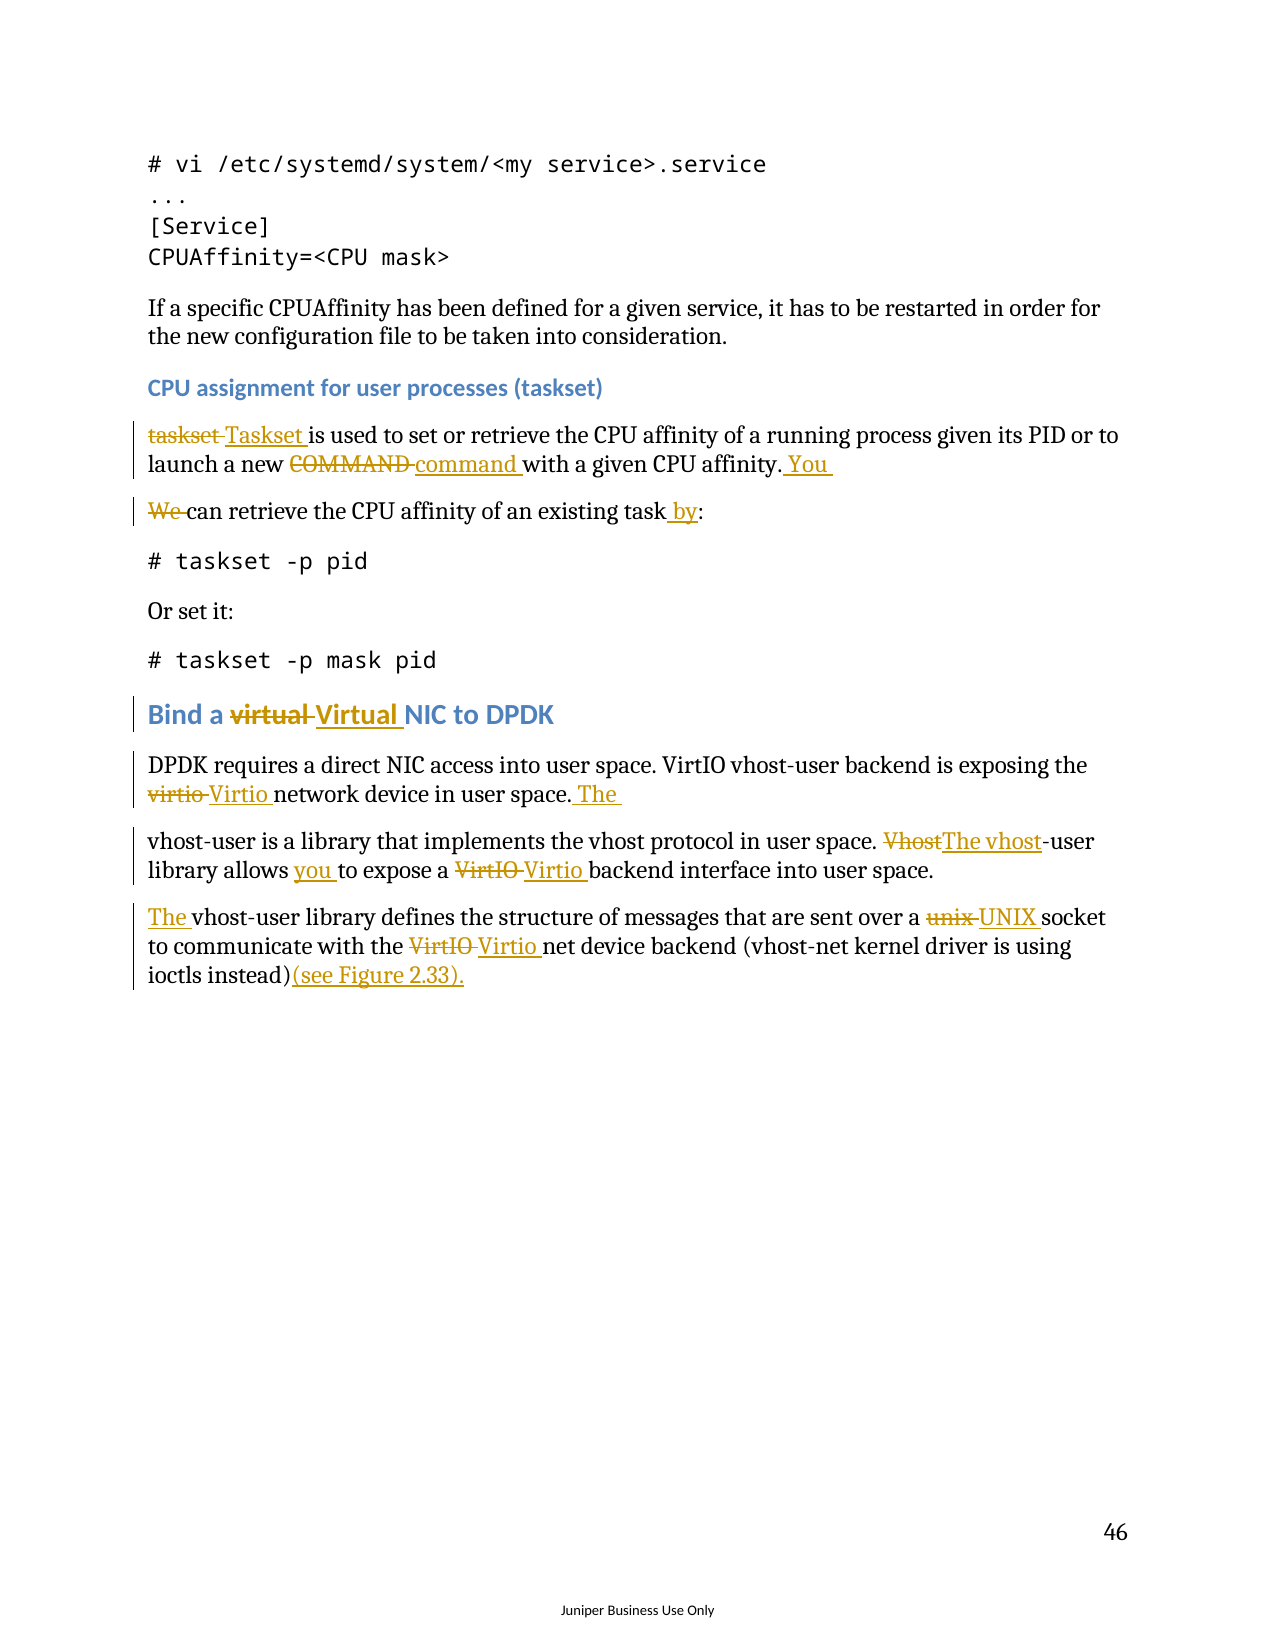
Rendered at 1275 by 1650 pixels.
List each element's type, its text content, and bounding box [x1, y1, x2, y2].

text is used to set or retrieve the CPU affinity of a running process given its PID or to launch a new with a given CPU affinity. [148, 421, 1127, 478]
text DPDK requires a direct NIC access into user space. VirtIO vhost-user backend is exposing the network device in user space. [148, 751, 1127, 808]
text # taskset -p pid [148, 545, 1127, 576]
text Or set it: [148, 597, 1127, 626]
subtitle CPU assignment for user processes (taskset) [148, 372, 1127, 402]
text # vi /etc/systemd/system/<my service>.service ... [Service] CPUAffinity=<CPU mask> [148, 148, 1127, 273]
text can retrieve the CPU affinity of an existing task: [148, 497, 1127, 526]
text # taskset -p mask pid [148, 644, 1127, 676]
text vhost-user library defines the structure of messages that are sent over a socket to communicate with the net device backend (vhost-net kernel driver is using ioctls instead) [148, 903, 1127, 989]
subtitle Bind a NIC to DPDK [148, 696, 1127, 732]
text vhost-user is a library that implements the vhost protocol in user space. -user library allows to expose a backend interface into user space. [148, 827, 1127, 884]
text If a specific CPUAffinity has been defined for a given service, it has to be restarted in order for the new configuration file to be taken into consideration. [148, 293, 1127, 351]
